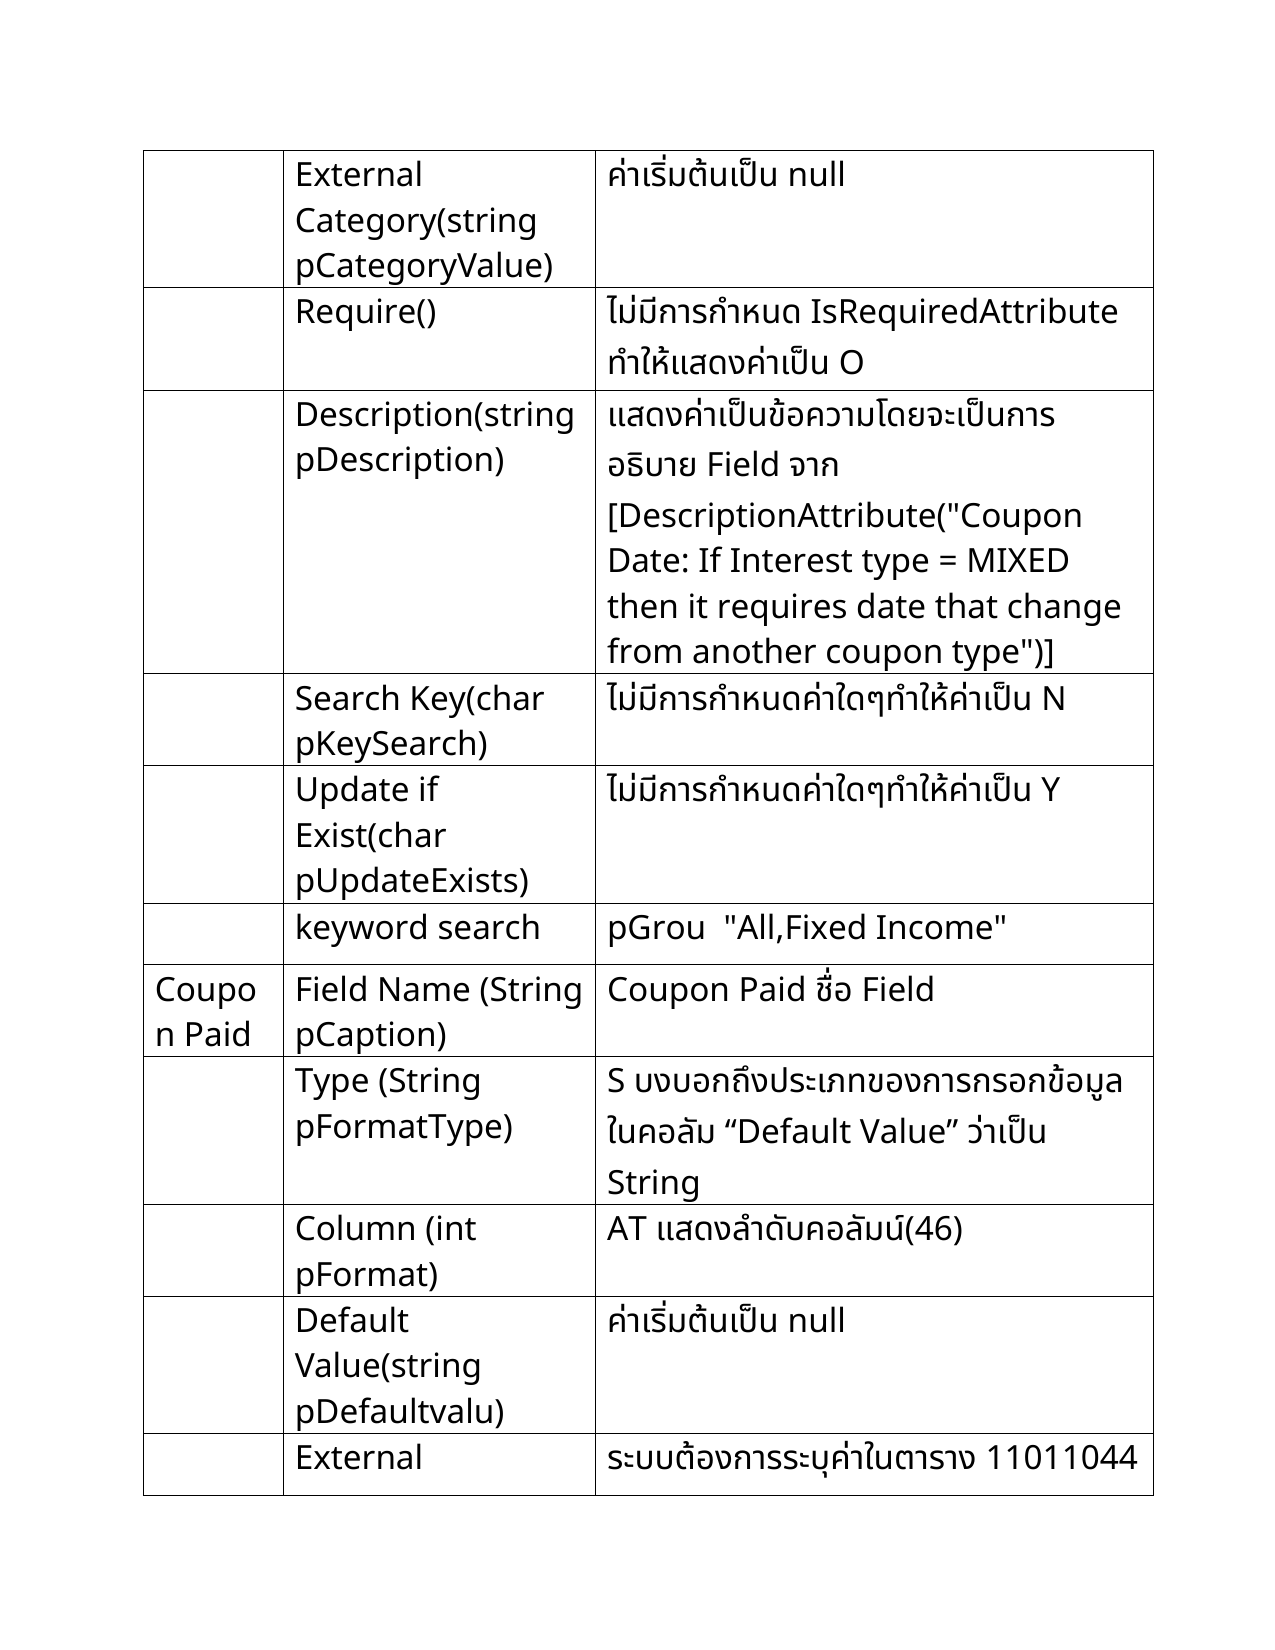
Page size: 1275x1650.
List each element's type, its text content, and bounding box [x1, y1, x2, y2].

table_cell [144, 1205, 283, 1296]
table_cell [144, 151, 283, 287]
table_cell Field Name (String pCaption) [284, 965, 595, 1056]
table_cell Type (String pFormatType) [284, 1057, 595, 1204]
table_cell Require() [284, 288, 595, 389]
table_cell Coupon Paid ชื่อ Field [596, 965, 1153, 1056]
table_cell [144, 904, 283, 964]
table_cell Coupon Paid [144, 965, 283, 1056]
table_cell pGrou "All,Fixed Income" [596, 904, 1153, 964]
table_cell [144, 1057, 283, 1204]
table_cell Search Key(char pKeySearch) [284, 674, 595, 765]
table_cell [144, 766, 283, 902]
table_cell S บงบอกถึงประเภทของการกรอกข้อมูลในคอลัม “Default Value” ว่าเป็น String [596, 1057, 1153, 1204]
table_cell ไม่มีการกำหนดค่าใดๆทำให้ค่าเป็น Y [596, 766, 1153, 902]
table_cell Update if Exist(char pUpdateExists) [284, 766, 595, 902]
table_cell ไม่มีการกำหนด IsRequiredAttribute ทำให้แสดงค่าเป็น O [596, 288, 1153, 389]
table_cell [144, 1434, 283, 1495]
table_cell AT แสดงลำดับคอลัมน์(46) [596, 1205, 1153, 1296]
table_cell keyword search [284, 904, 595, 964]
table_cell ไม่มีการกำหนดค่าใดๆทำให้ค่าเป็น N [596, 674, 1153, 765]
table_cell [144, 288, 283, 389]
table_cell Column (int pFormat) [284, 1205, 595, 1296]
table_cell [284, 1434, 595, 1495]
table_cell [144, 674, 283, 765]
table_cell External Category(string pCategoryValue) [284, 151, 595, 287]
table_cell Default Value(string pDefaultvalu) [284, 1297, 595, 1433]
table_cell แสดงค่าเป็นข้อความโดยจะเป็นการอธิบาย Field จาก [DescriptionAttribute("Coupon Date: If Interest type = MIXED then it requires date that change from another coupon type")] [596, 391, 1153, 673]
table_cell ค่าเริ่มต้นเป็น null [596, 1297, 1153, 1433]
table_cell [596, 1434, 1153, 1495]
table_cell Description(string pDescription) [284, 391, 595, 673]
table_cell [144, 1297, 283, 1433]
table_cell [144, 391, 283, 673]
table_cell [596, 151, 1153, 287]
